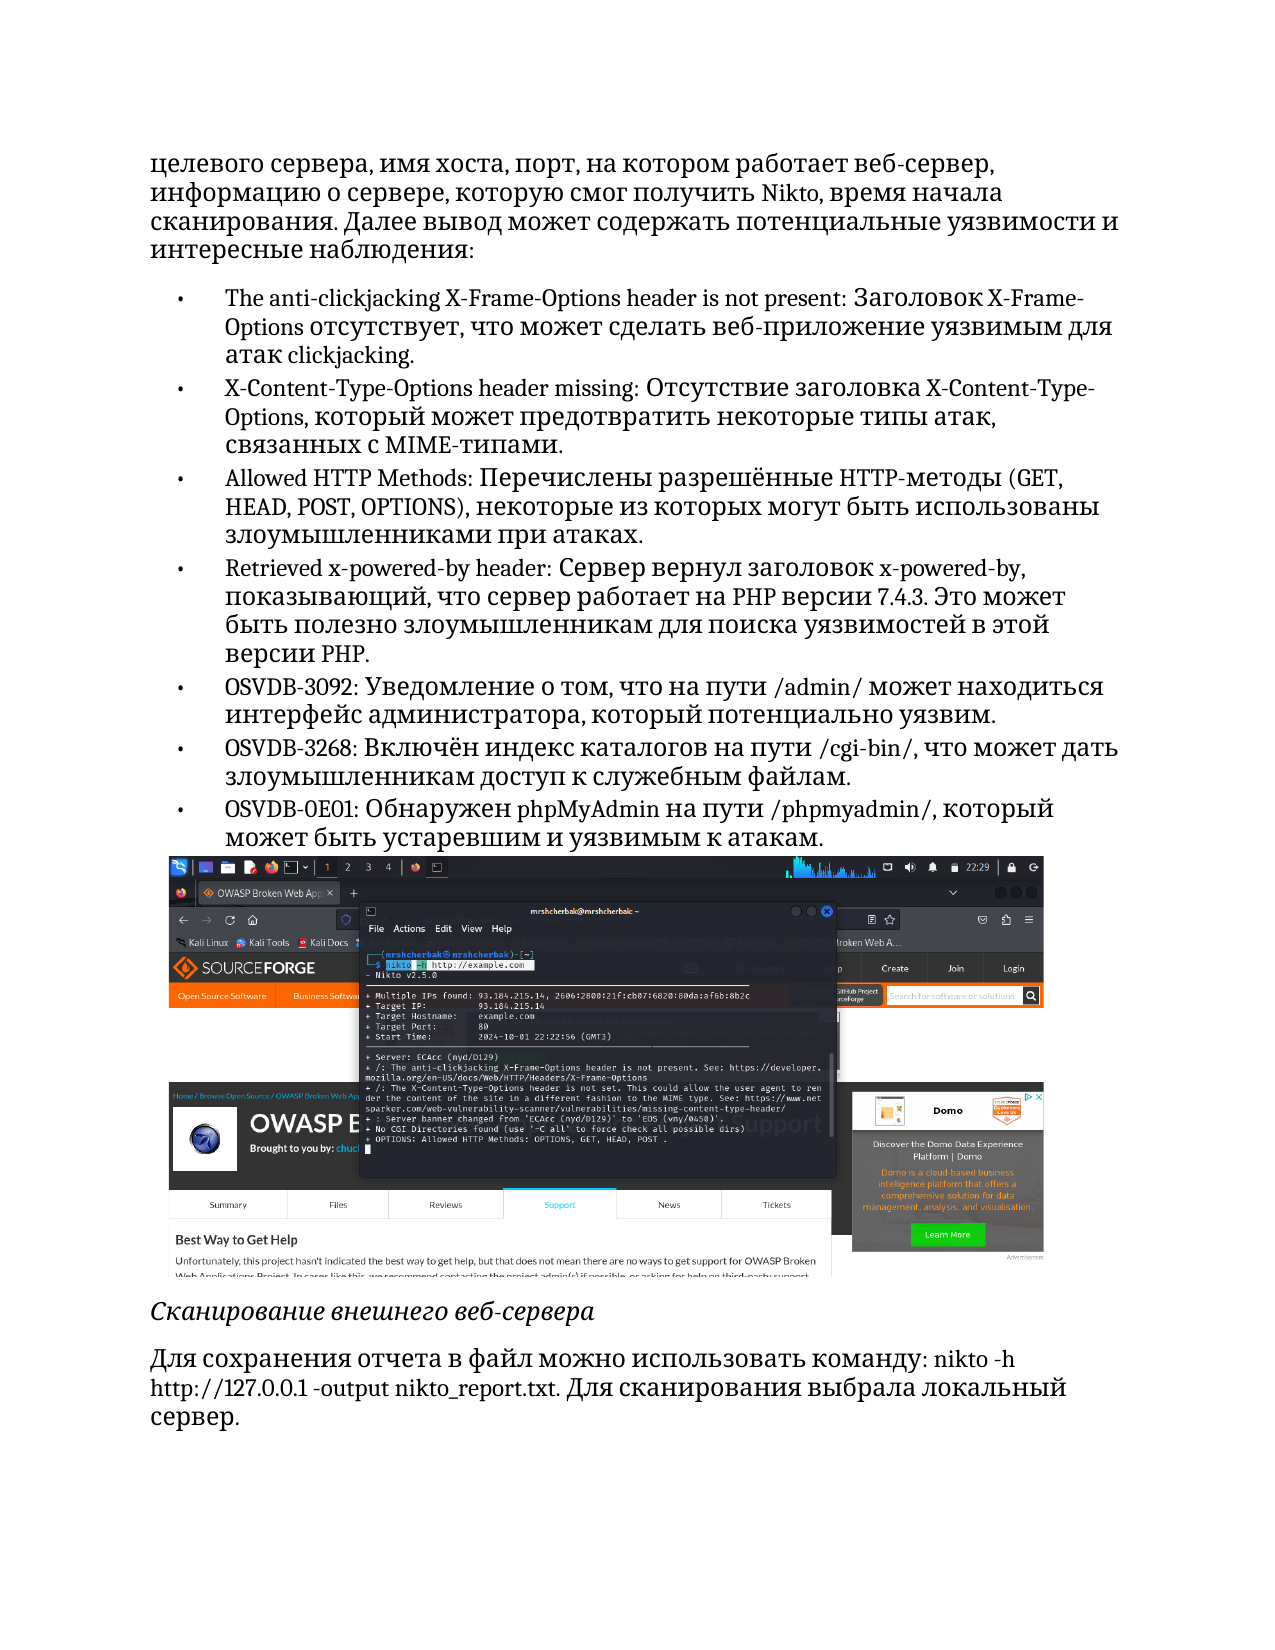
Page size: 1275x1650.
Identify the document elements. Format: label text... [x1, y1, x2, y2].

list Allowed HTTP Methods: Перечислены разрешённые HTTP-методы (GET, HEAD, POST, OPTIONS), некоторые из которых могут быть использованы злоумышленниками при атаках. [175, 464, 1125, 550]
text Сканирование внешнего веб-сервера [150, 1298, 1125, 1327]
list OSVDB-3268: Включён индекс каталогов на пути /cgi-bin/, что может дать злоумышленникам доступ к служебным файлам. [175, 734, 1125, 791]
list Retrieved x-powered-by header: Сервер вернул заголовок x-powered-by, показывающий, что сервер работает на PHP версии 7.4.3. Это может быть полезно злоумышленникам для поиска уязвимостей в этой версии PHP. [175, 554, 1125, 669]
picture [168, 856, 1044, 1277]
text Для сохранения отчета в файл можно использовать команду: nikto -h http://127.0.0.1 -output nikto_report.txt. Для сканирования выбрала локальный сервер. [150, 1345, 1125, 1432]
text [150, 150, 1125, 265]
list OSVDB-3092: Уведомление о том, что на пути /admin/ может находиться интерфейс администратора, который потенциально уязвим. [175, 672, 1125, 730]
list OSVDB-0E01: Обнаружен phpMyAdmin на пути /phpmyadmin/, который может быть устаревшим и уязвимым к атакам. [175, 795, 1125, 852]
list The anti-clickjacking X-Frame-Options header is not present: Заголовок X-Frame-Options отсутствует, что может сделать веб-приложение уязвимым для атак clickjacking. [175, 284, 1125, 370]
list X-Content-Type-Options header missing: Отсутствие заголовка X-Content-Type-Options, который может предотвратить некоторые типы атак, связанных с MIME-типами. [175, 374, 1125, 460]
